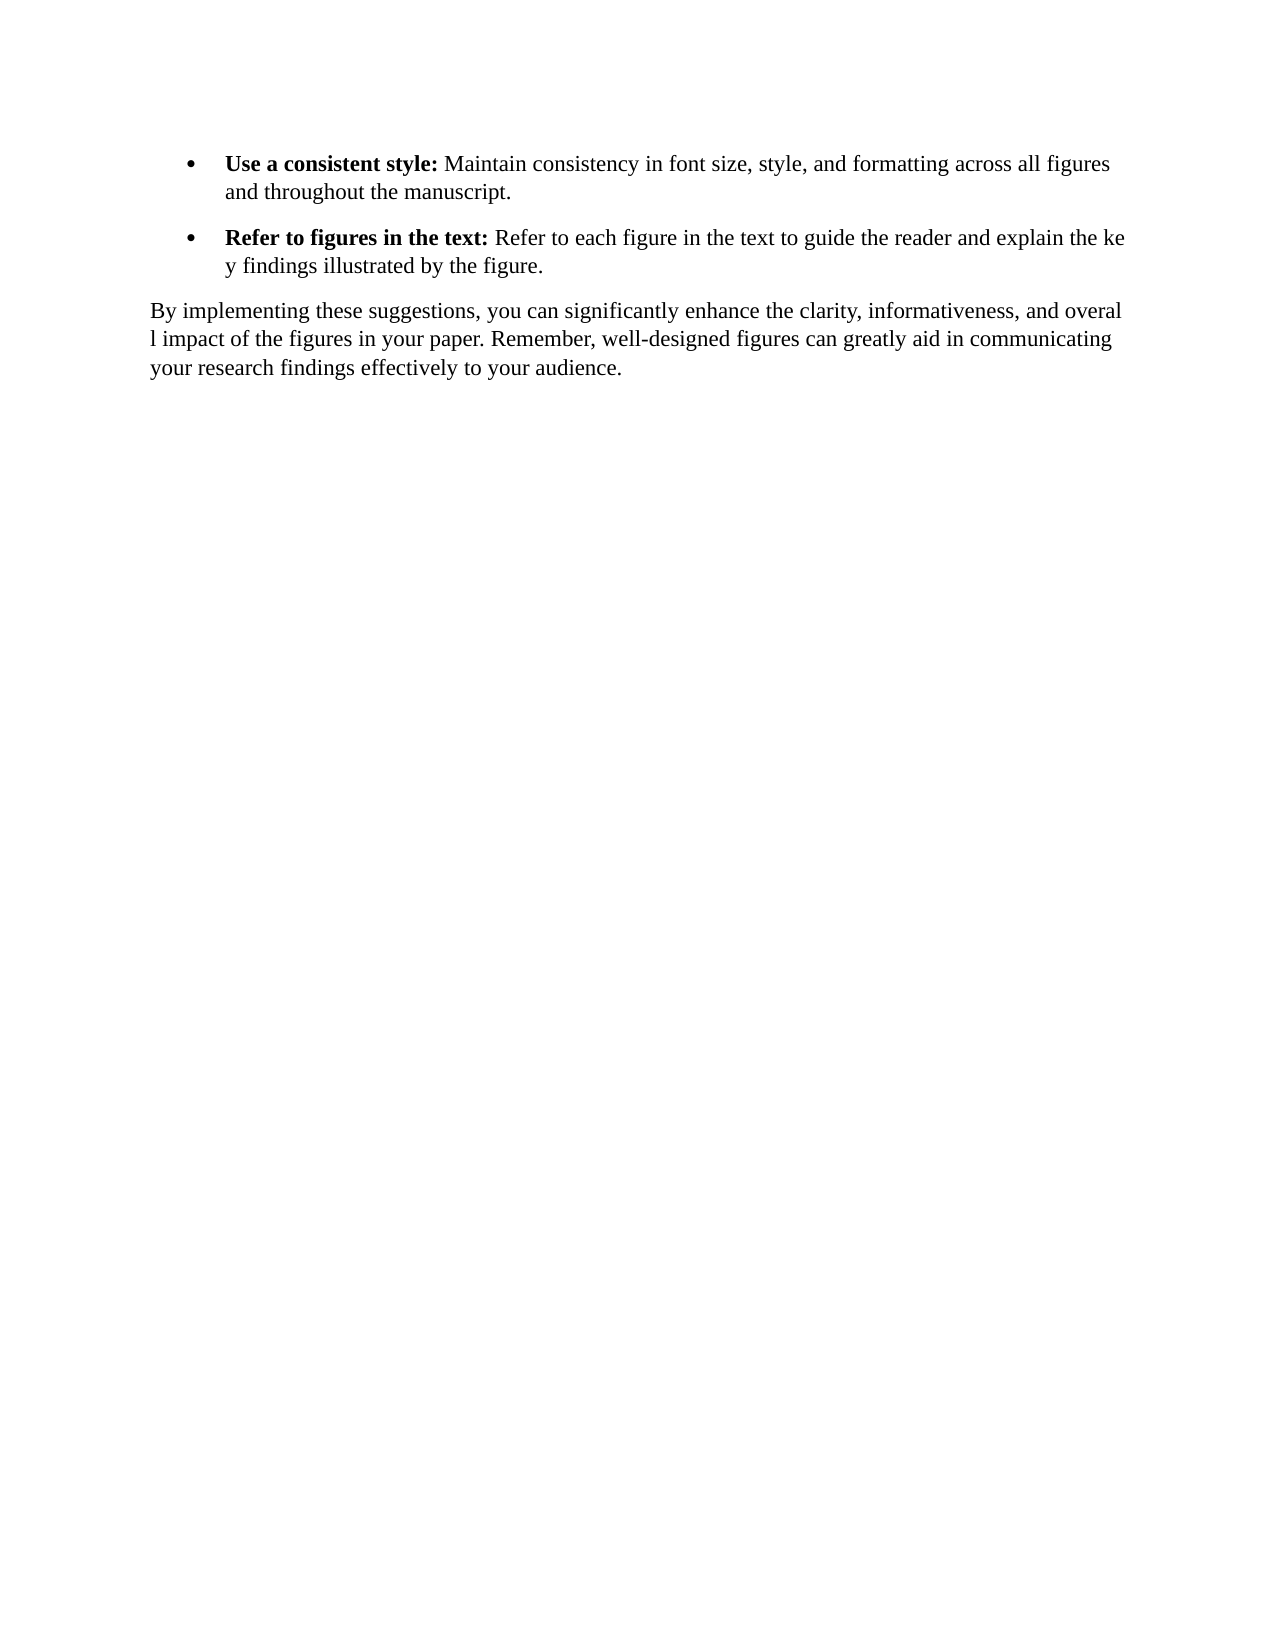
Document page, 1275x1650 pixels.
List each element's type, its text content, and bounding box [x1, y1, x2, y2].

list Refer to figures in the text: Refer to each figure in the text to guide the reader and explain the key findings illustrated by the figure. [187, 223, 1125, 278]
text By implementing these suggestions, you can significantly enhance the clarity, informativeness, and overall impact of the figures in your paper. Remember, well-designed figures can greatly aid in communicating your research findings effectively to your audience. [150, 297, 1125, 380]
list Use a consistent style: Maintain consistency in font size, style, and formatting across all figures and throughout the manuscript. [187, 150, 1125, 205]
